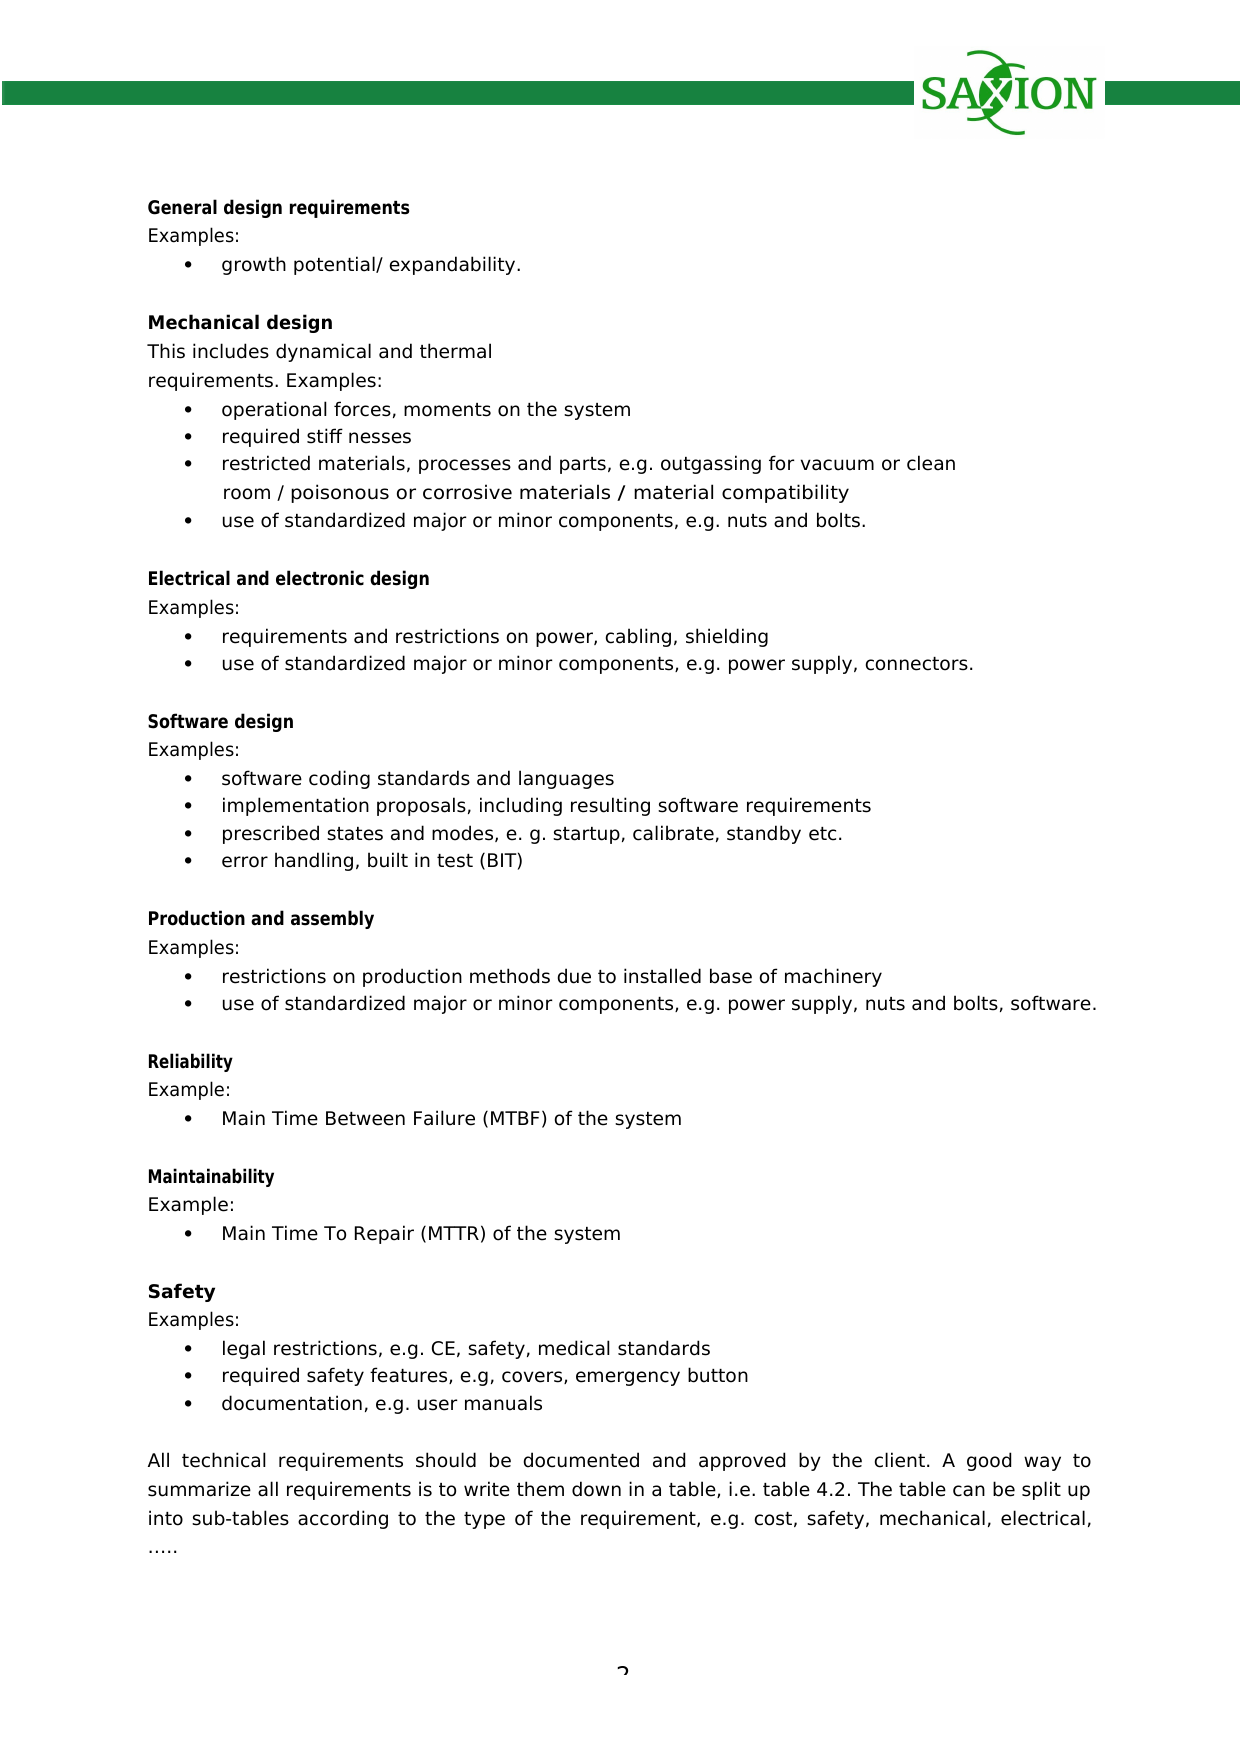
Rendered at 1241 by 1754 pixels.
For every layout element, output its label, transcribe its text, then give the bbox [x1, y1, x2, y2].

list required stiff nesses [185, 426, 1240, 448]
list restricted materials, processes and parts, e.g. outgassing for vacuum or clean room / poisonous or corrosive materials / material compatibility [185, 453, 1001, 503]
picture [2, 46, 1240, 139]
list Main Time Between Failure (MTBF) of the system [185, 1108, 1240, 1130]
list error handling, built in test (BIT) [185, 850, 1240, 872]
text Reliability Example: [147, 1051, 242, 1101]
text All technical requirements should be documented and approved by the client. A good way to summarize all requirements is to write them down in a table, i.e. table 4.2. The table can be split up into sub-tables according to the type of the requirement, e.g. cost, safety, mechanical, electrical, ….. [147, 1450, 1093, 1558]
list required safety features, e.g, covers, emergency button [185, 1365, 1240, 1387]
list operational forces, moments on the system [185, 399, 1240, 420]
text Production and assembly Examples: [147, 908, 447, 959]
text This includes dynamical and thermal requirements. Examples: [147, 341, 615, 392]
list use of standardized major or minor components, e.g. nuts and bolts. [185, 510, 1240, 532]
list use of standardized major or minor components, e.g. power supply, nuts and bolts, software. [185, 993, 1240, 1015]
subtitle Mechanical design [147, 312, 1240, 334]
list restrictions on production methods due to installed base of machinery [185, 966, 1240, 987]
list Main Time To Repair (MTTR) of the system [185, 1223, 1240, 1245]
list implementation proposals, including resulting software requirements [185, 795, 1240, 817]
list growth potential/ expandability. [185, 254, 1240, 276]
list documentation, e.g. user manuals [185, 1393, 1240, 1414]
list requirements and restrictions on power, cabling, shielding [185, 626, 1240, 647]
list legal restrictions, e.g. CE, safety, medical standards [185, 1338, 1240, 1360]
text General design requirements Examples: [147, 197, 412, 247]
text Safety Examples: [147, 1281, 242, 1331]
text Electrical and electronic design Examples: [147, 568, 432, 619]
list software coding standards and languages [185, 768, 1240, 790]
text Maintainability Example: [147, 1166, 339, 1216]
list prescribed states and modes, e. g. startup, calibrate, standby etc. [185, 823, 1240, 845]
text Software design Examples: [147, 711, 339, 761]
list use of standardized major or minor components, e.g. power supply, connectors. [185, 653, 1240, 675]
